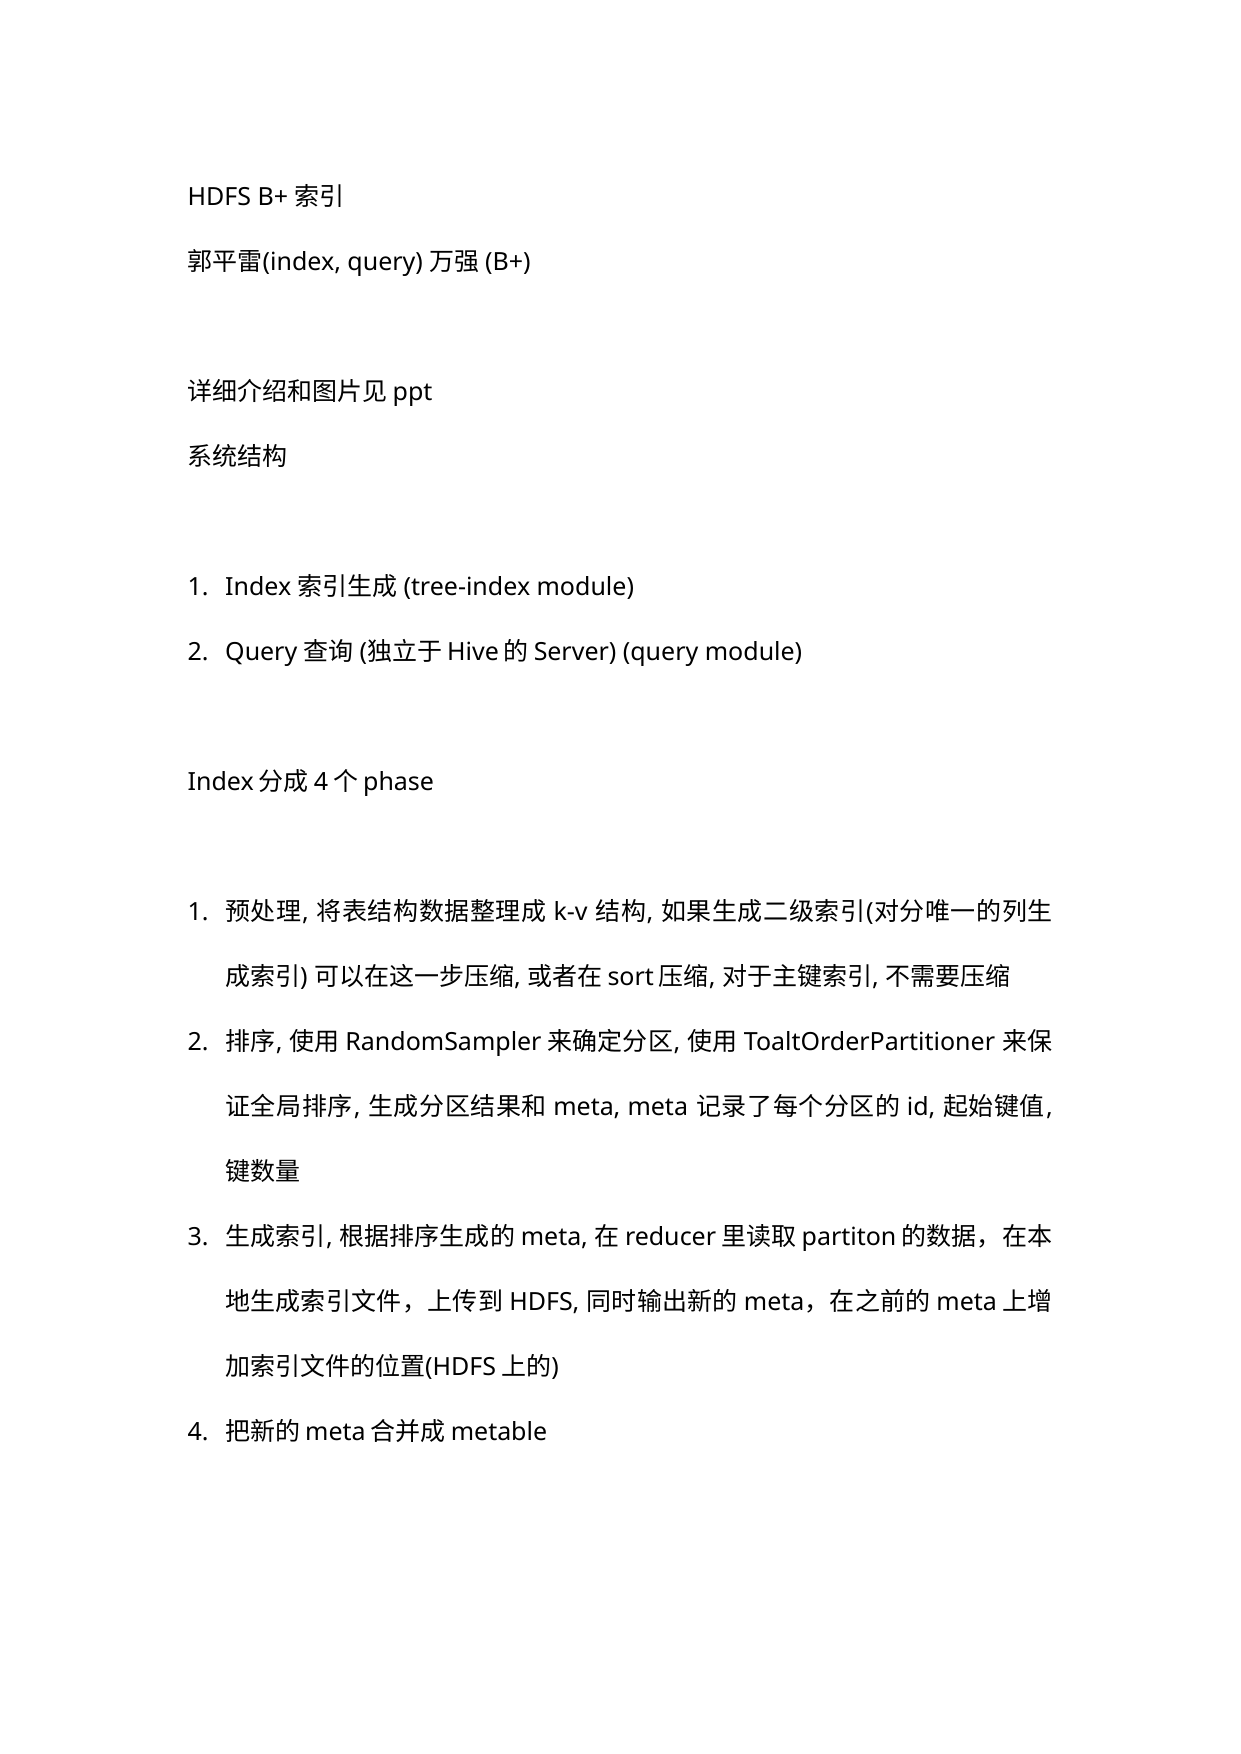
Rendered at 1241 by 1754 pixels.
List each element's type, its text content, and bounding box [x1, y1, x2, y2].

list 把新的meta合并成metable [187, 1397, 1053, 1462]
text Index分成4个phase [187, 747, 1053, 812]
list Index 索引生成 (tree-index module) [187, 552, 1053, 617]
text 详细介绍和图片见ppt [187, 357, 1053, 422]
list 排序, 使用RandomSampler来确定分区, 使用 ToaltOrderPartitioner 来保证全局排序, 生成分区结果和meta, meta 记录了每个分区的id, 起始键值, 键数量 [187, 1007, 1053, 1202]
list 生成索引, 根据排序生成的meta, 在reducer里读取partiton的数据，在本地生成索引文件，上传到HDFS, 同时输出新的meta，在之前的meta上增加索引文件的位置(HDFS上的) [187, 1202, 1053, 1397]
list Query 查询 (独立于Hive的Server) (query module) [187, 617, 1053, 682]
text 系统结构 [187, 422, 1053, 487]
text 郭平雷(index, query) 万强 (B+) [187, 227, 1053, 292]
list 预处理, 将表结构数据整理成 k-v 结构, 如果生成二级索引(对分唯一的列生成索引) 可以在这一步压缩, 或者在sort压缩, 对于主键索引, 不需要压缩 [187, 877, 1053, 1007]
text HDFS B+ 索引 [187, 162, 1053, 227]
